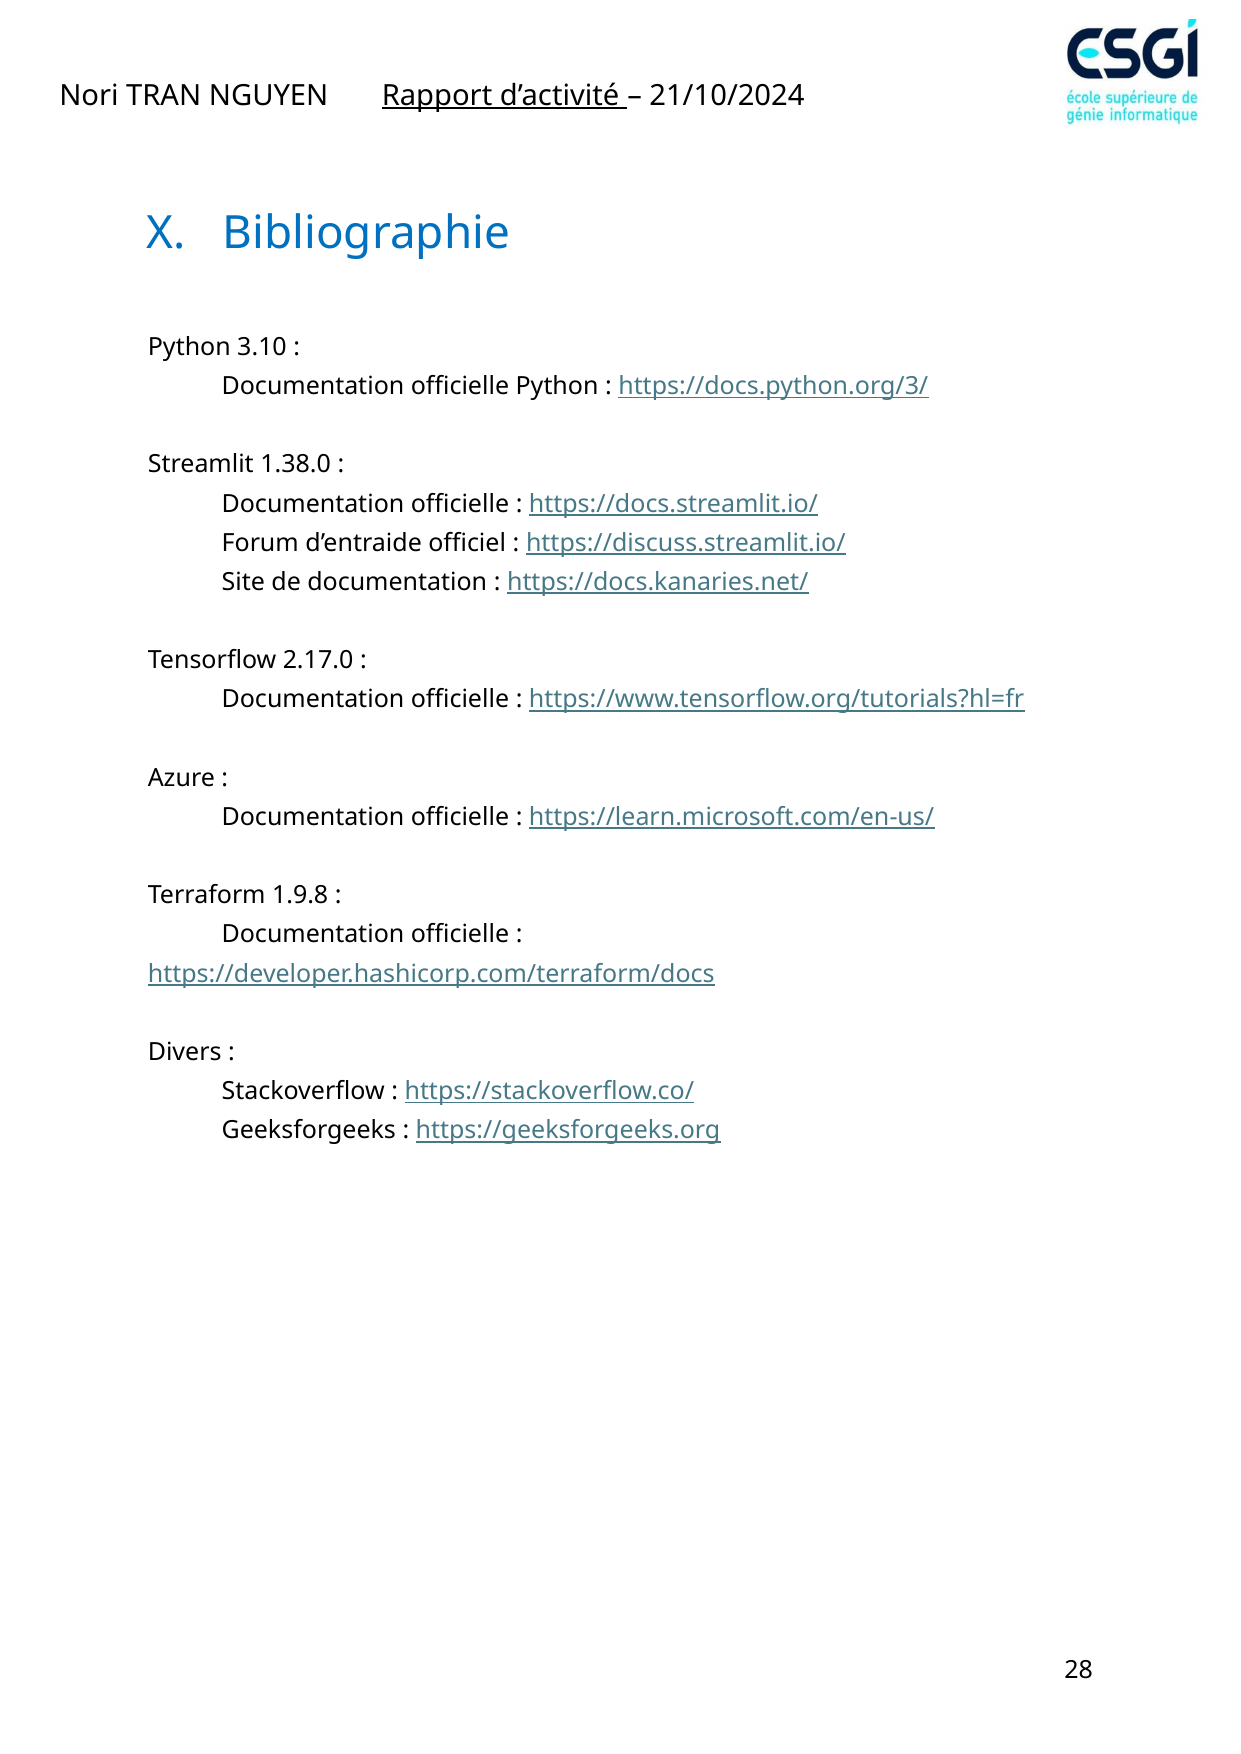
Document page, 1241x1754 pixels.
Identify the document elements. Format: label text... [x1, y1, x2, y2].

subtitle Bibliographie [185, 199, 1093, 262]
text Streamlit 1.38.0 : [148, 446, 1093, 480]
text Documentation officielle : https://learn.microsoft.com/en-us/ [148, 799, 1093, 833]
text Documentation officielle : https://developer.hashicorp.com/terraform/docs [148, 916, 1093, 989]
text Tensorflow 2.17.0 : [148, 642, 1093, 676]
text Divers : [148, 1034, 1093, 1068]
text Stackoverflow : https://stackoverflow.co/ [148, 1073, 1093, 1107]
text Azure : [148, 759, 1093, 793]
text Documentation officielle : https://docs.streamlit.io/ [148, 485, 1093, 519]
text Forum d’entraide officiel : https://discuss.streamlit.io/ [148, 524, 1093, 558]
text Terraform 1.9.8 : [148, 877, 1093, 911]
picture [1064, 19, 1207, 126]
text Documentation officielle : https://www.tensorflow.org/tutorials?hl=fr [148, 681, 1093, 715]
text Python 3.10 : [148, 329, 1093, 363]
text Geeksforgeeks : https://geeksforgeeks.org [148, 1112, 1093, 1146]
text Site de documentation : https://docs.kanaries.net/ [148, 564, 1093, 598]
text Documentation officielle Python : https://docs.python.org/3/ [148, 368, 1093, 402]
